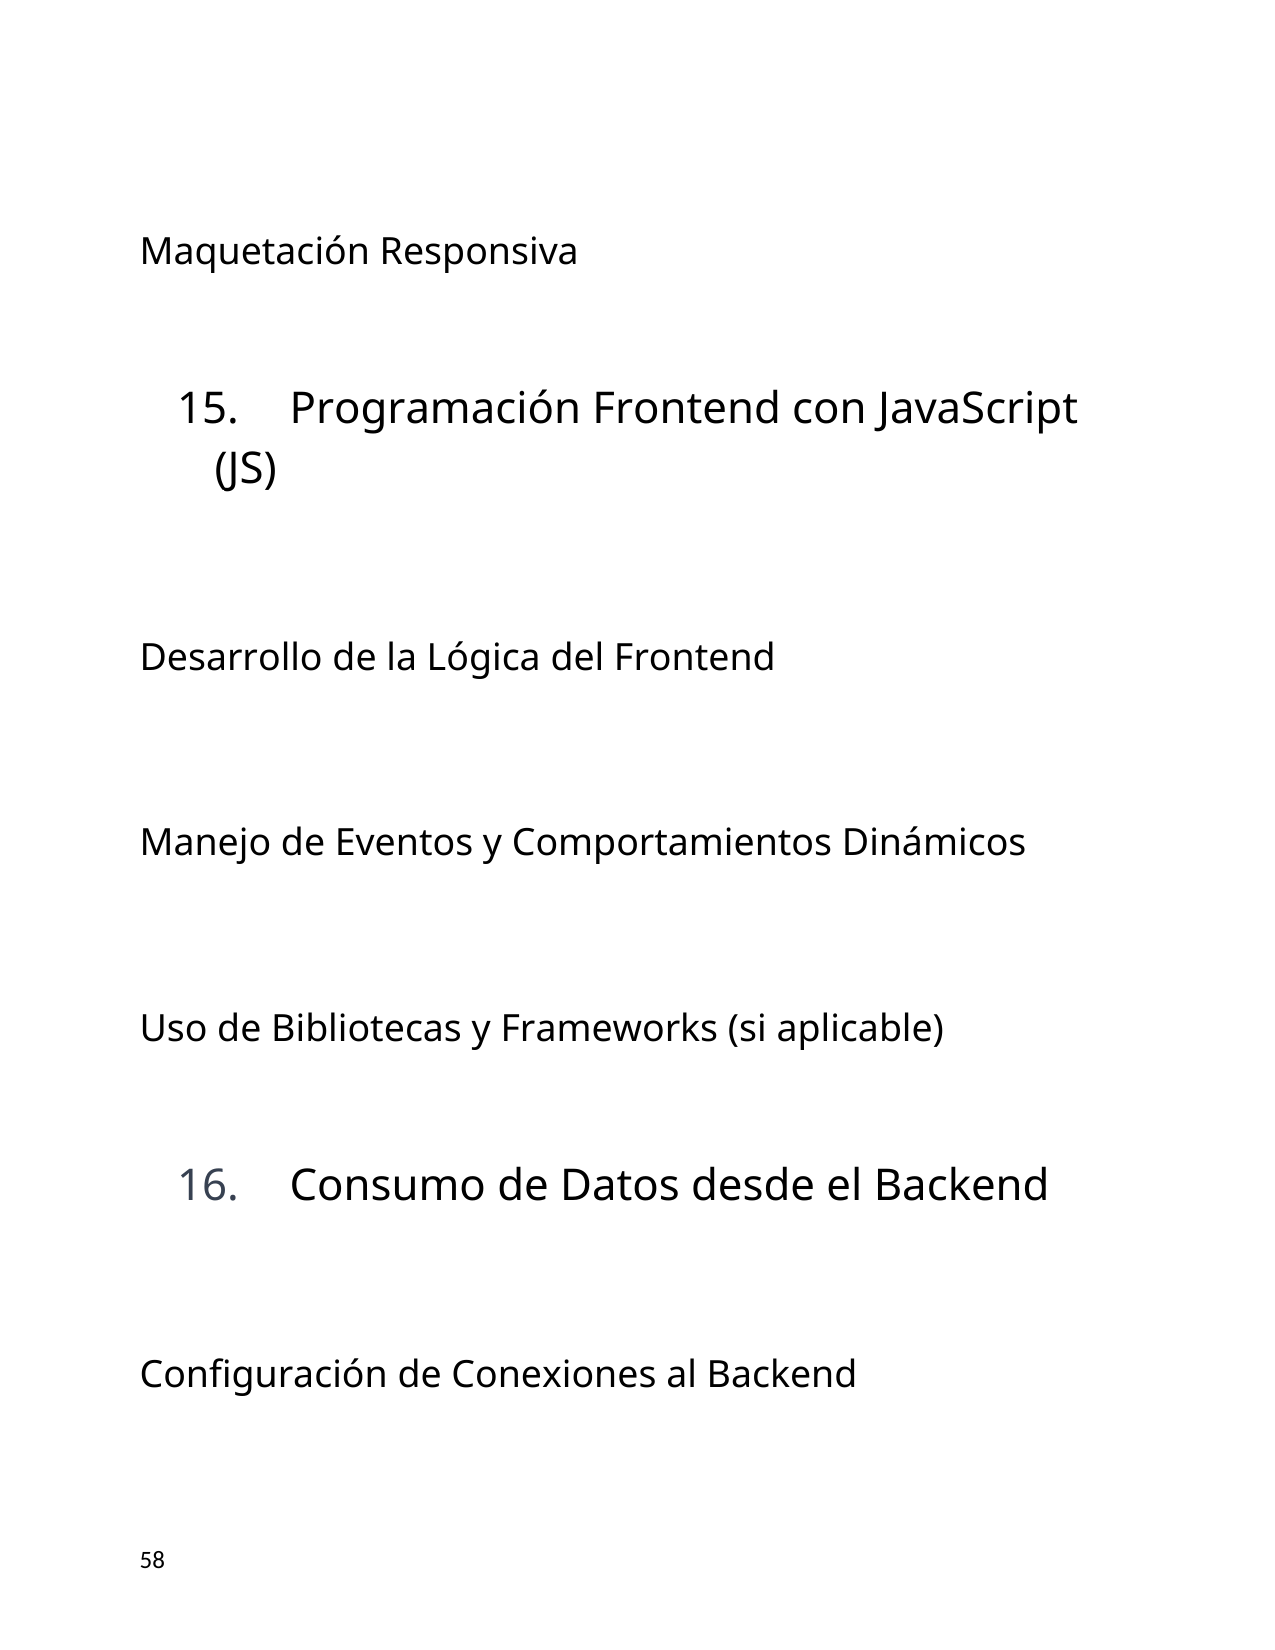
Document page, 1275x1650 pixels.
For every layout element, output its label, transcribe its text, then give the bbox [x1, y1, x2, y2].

subtitle Uso de Bibliotecas y Frameworks (si aplicable) [139, 1001, 1136, 1052]
subtitle Programación Frontend con JavaScript (JS) [177, 377, 1136, 496]
subtitle Consumo de Datos desde el Backend [177, 1153, 1136, 1213]
subtitle Manejo de Eventos y Comportamientos Dinámicos [139, 816, 1136, 867]
subtitle Desarrollo de la Lógica del Frontend [139, 630, 1136, 681]
subtitle Configuración de Conexiones al Backend [139, 1347, 1136, 1398]
subtitle Maquetación Responsiva [139, 224, 1136, 275]
